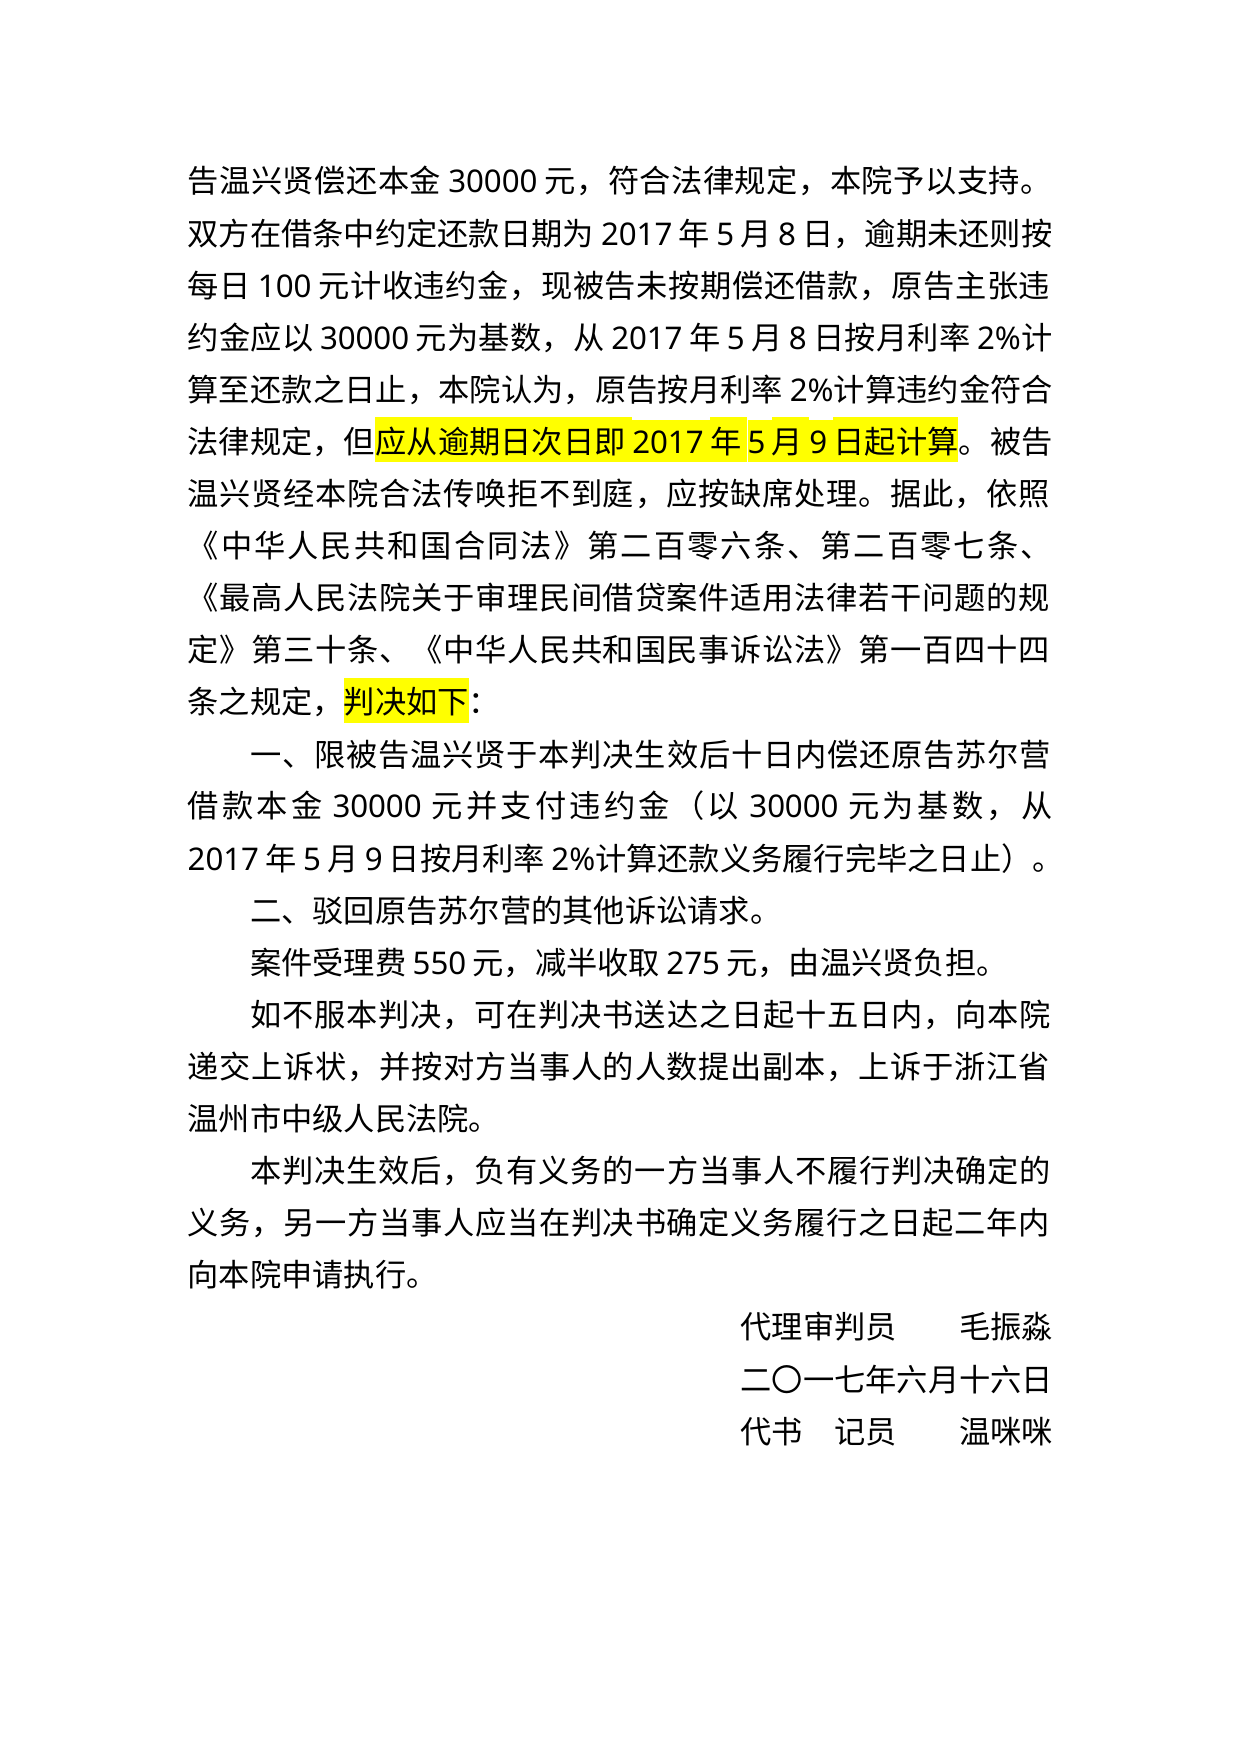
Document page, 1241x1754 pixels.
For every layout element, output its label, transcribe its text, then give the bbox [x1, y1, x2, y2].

text 案件受理费550元，减半收取275元，由温兴贤负担。 [187, 931, 1053, 983]
text 如不服本判决，可在判决书送达之日起十五日内，向本院递交上诉状，并按对方当事人的人数提出副本，上诉于浙江省温州市中级人民法院。 [187, 983, 1053, 1139]
text 代理审判员 毛振淼 [187, 1296, 1053, 1348]
text 本判决生效后，负有义务的一方当事人不履行判决确定的义务，另一方当事人应当在判决书确定义务履行之日起二年内向本院申请执行。 [187, 1139, 1053, 1296]
text 代书 记员 温咪咪 [187, 1400, 1053, 1452]
text 一、限被告温兴贤于本判决生效后十日内偿还原告苏尔营借款本金30000元并支付违约金（以30000元为基数，从2017年5月9日按月利率2%计算还款义务履行完毕之日止）。 [187, 723, 1053, 879]
text 二、驳回原告苏尔营的其他诉讼请求。 [187, 879, 1053, 931]
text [187, 150, 1053, 723]
text 二〇一七年六月十六日 [187, 1348, 1053, 1400]
